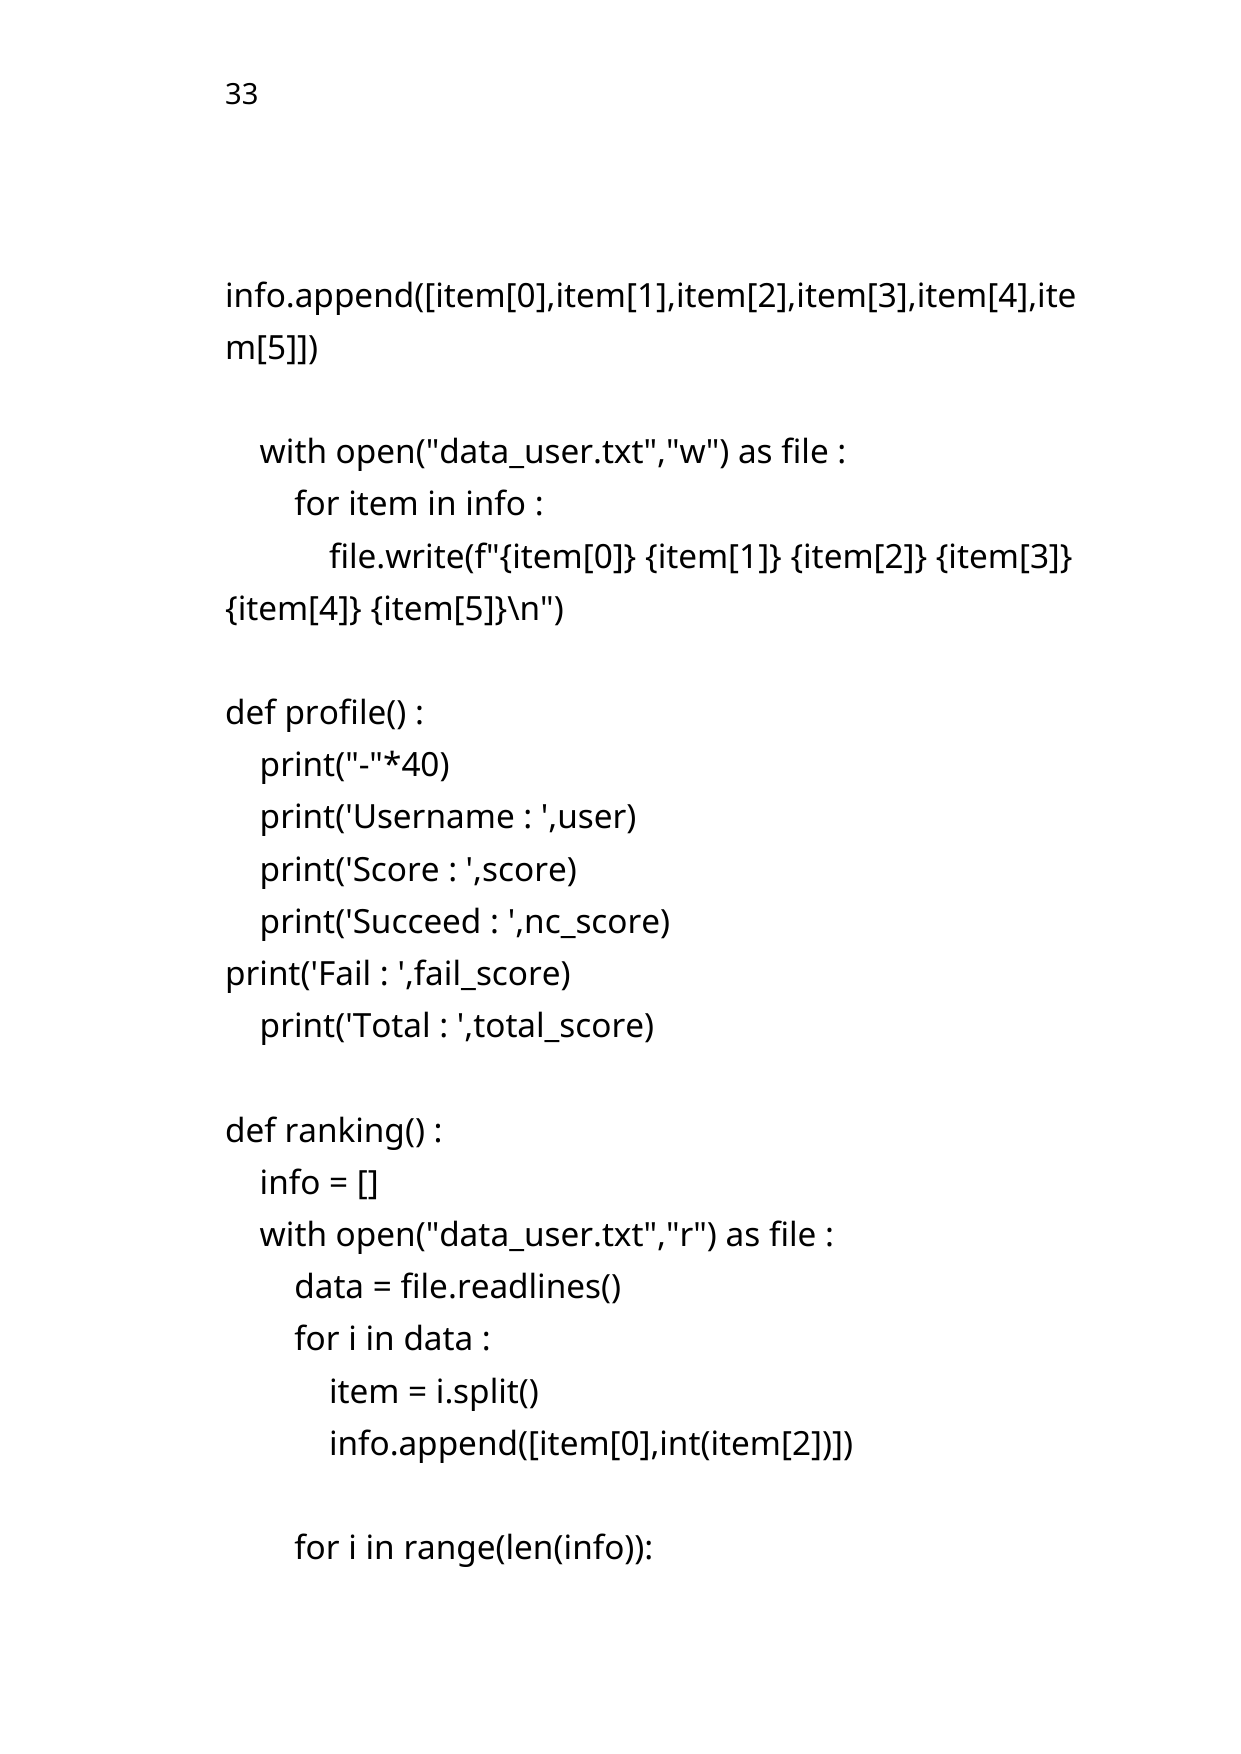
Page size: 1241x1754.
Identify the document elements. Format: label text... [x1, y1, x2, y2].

text with open("data_user.txt","w") as file : [225, 428, 1090, 473]
text for item in info : [225, 480, 1090, 526]
text print('Fail : ',fail_score) [225, 950, 1090, 995]
text item = i.split() [225, 1367, 1090, 1413]
text print('Score : ',score) [225, 846, 1090, 891]
text for i in data : [225, 1315, 1090, 1361]
text info = [] [225, 1159, 1090, 1204]
text info.append([item[0],item[1],item[2],item[3],item[4],item[5]]) [225, 225, 1090, 369]
text for i in range(len(info)): [225, 1524, 1090, 1569]
text print('Succeed : ',nc_score) [225, 898, 1090, 943]
text def ranking() : [225, 1106, 1090, 1152]
text print("-"*40) [225, 741, 1090, 787]
text def profile() : [225, 689, 1090, 734]
text data = file.readlines() [225, 1263, 1090, 1308]
text print('Total : ',total_score) [225, 1002, 1090, 1047]
text print('Username : ',user) [225, 793, 1090, 839]
text info.append([item[0],int(item[2])]) [225, 1419, 1090, 1465]
text file.write(f"{item[0]} {item[1]} {item[2]} {item[3]} {item[4]} {item[5]}\n") [225, 532, 1090, 630]
text with open("data_user.txt","r") as file : [225, 1211, 1090, 1256]
